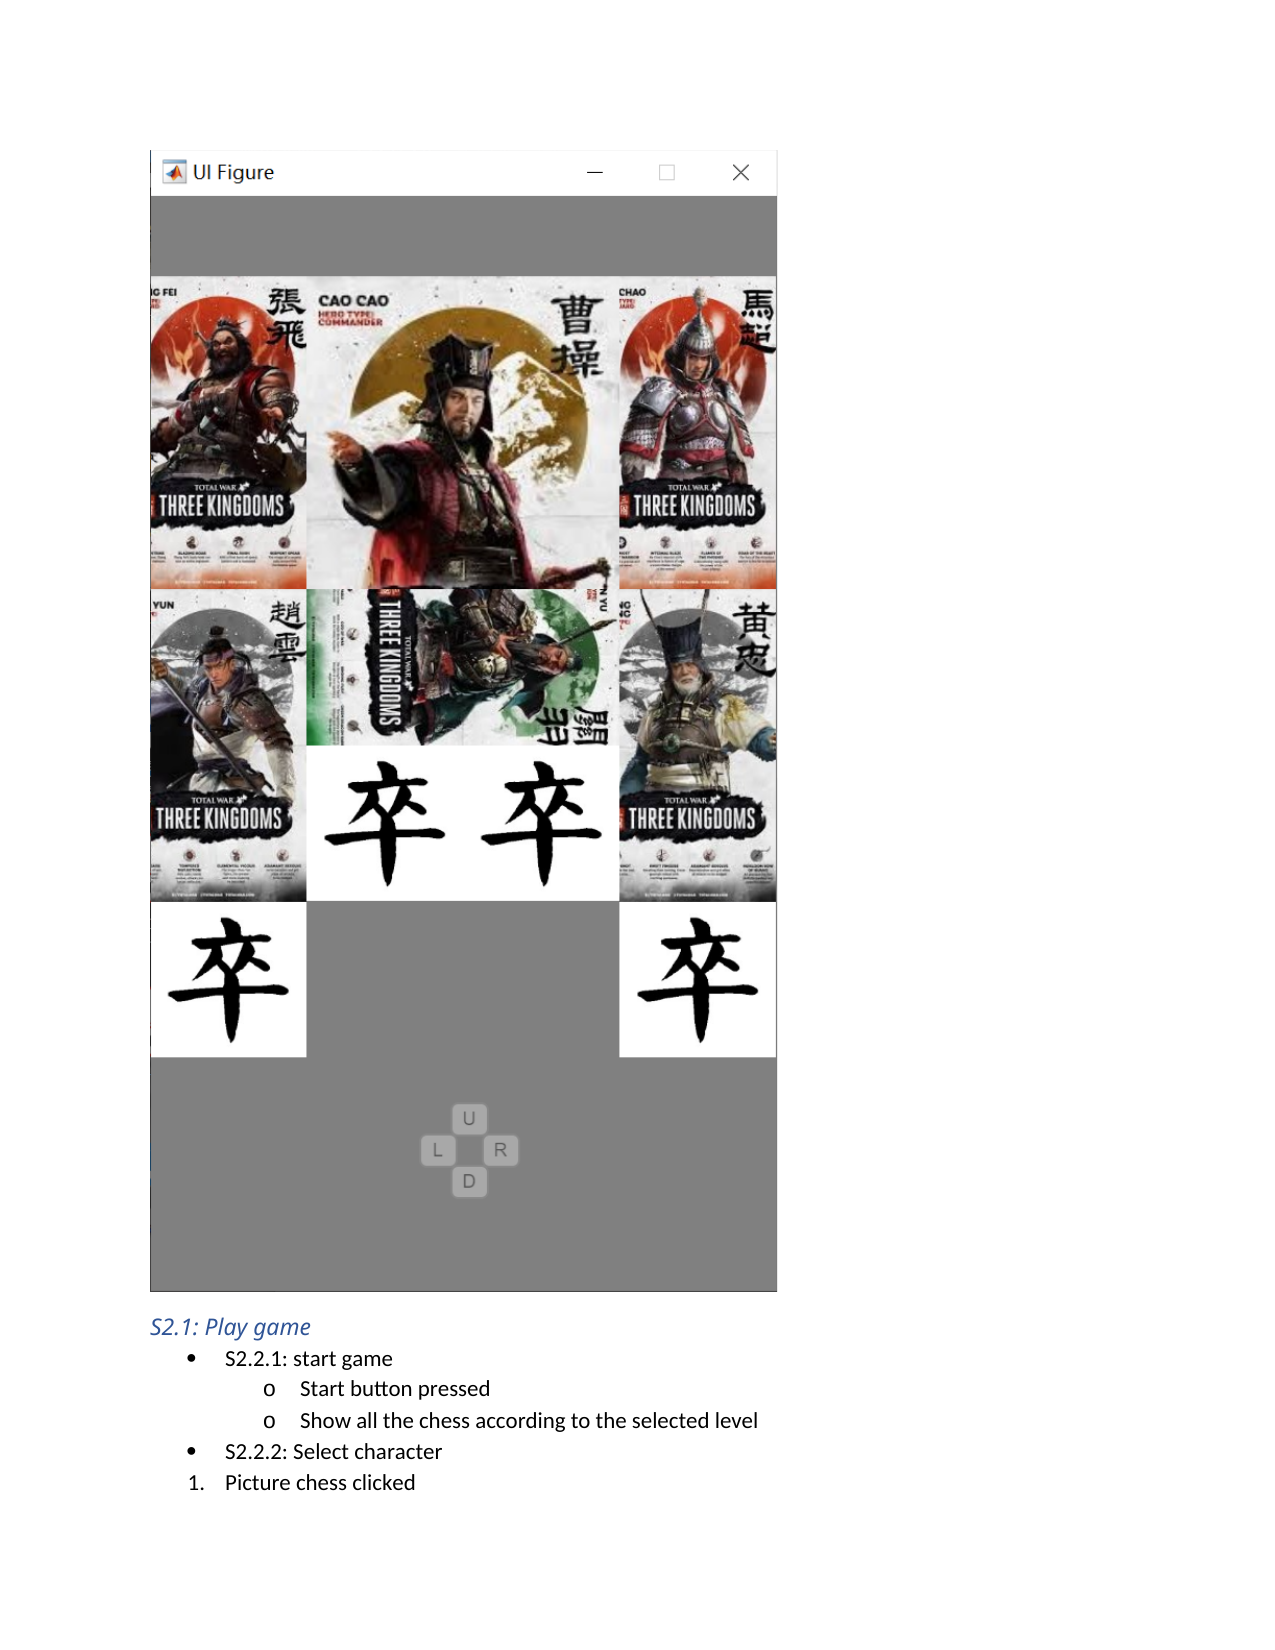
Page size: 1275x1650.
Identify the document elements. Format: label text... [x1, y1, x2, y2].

list Picture chess clicked [187, 1468, 1125, 1496]
picture [150, 150, 778, 1292]
list S2.2.2: Select character [187, 1437, 1125, 1465]
list Show all the chess according to the selected level [262, 1406, 1125, 1435]
subtitle S2.1: Play game [150, 1311, 1125, 1342]
list S2.2.1: start game [187, 1344, 1125, 1372]
list Start button pressed [262, 1374, 1125, 1404]
